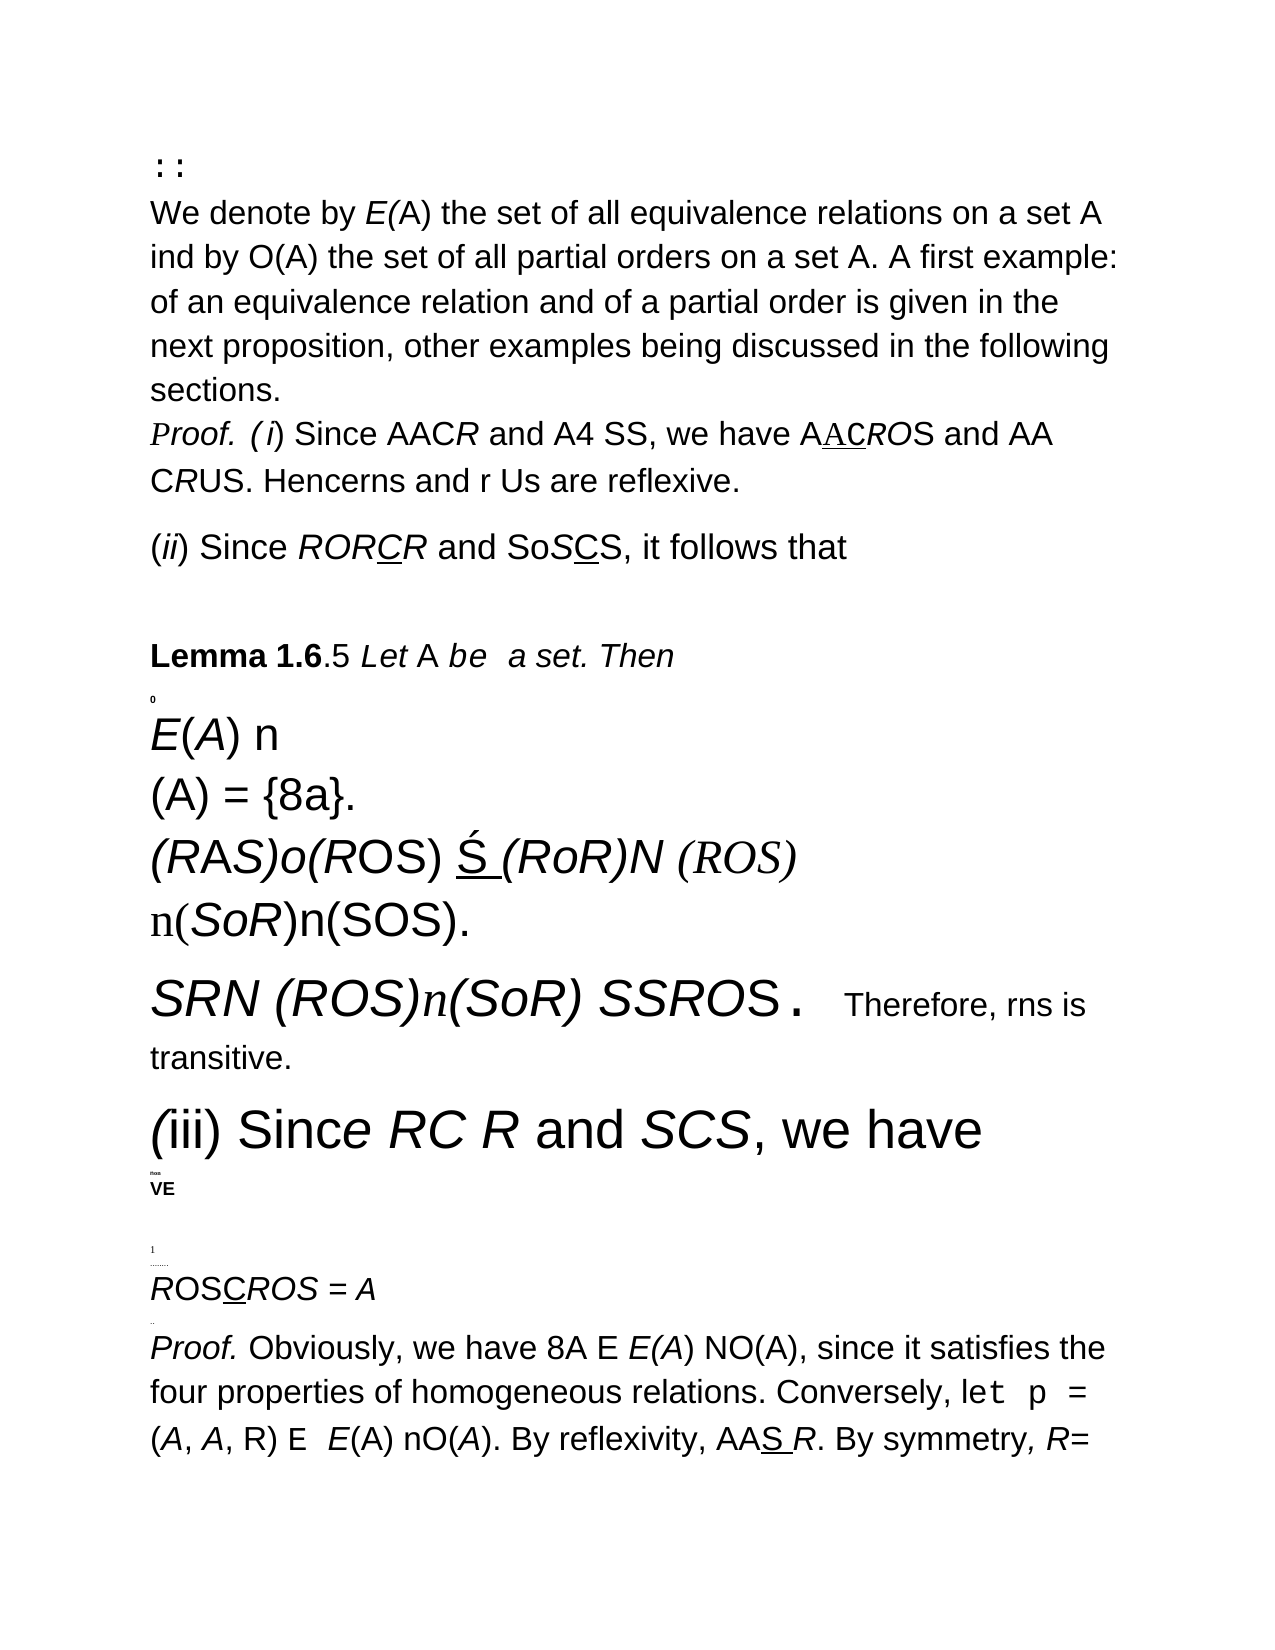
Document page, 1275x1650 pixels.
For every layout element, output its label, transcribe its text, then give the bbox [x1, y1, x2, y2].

text We denote by E(A) the set of all equivalence relations on a set A ind by O(A) the set of all partial orders on a set A. A first example: of an equivalence relation and of a partial order is given in the next proposition, other examples being discussed in the following sections. [150, 193, 1125, 408]
text ROSCROS = A [150, 1269, 1125, 1311]
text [150, 1328, 1125, 1461]
text (RAS)o(ROS) Ś (RoR)N (ROS) n(SoR)n(SOS). [150, 828, 1125, 947]
text Lemma 1.6.5 Let A be a set. Then [150, 636, 1125, 677]
text SRN (ROS)n(SoR) SSROS. Therefore, rns is transitive. [150, 967, 1125, 1076]
text (A) = {8a}. [150, 768, 1125, 820]
text (iii) Since RC R and SCS, we have [150, 1097, 1125, 1160]
text VE [150, 1177, 1125, 1199]
text Proof. (i) Since AACR and A4 SS, we have AACROS and AA CRUS. Hencerns and r Us are reflexive. [150, 414, 1125, 500]
text (ii) Since RORCR and SoSCS, it follows that [150, 526, 1125, 567]
text :: [150, 150, 1125, 188]
text E(A) n [150, 707, 1125, 760]
